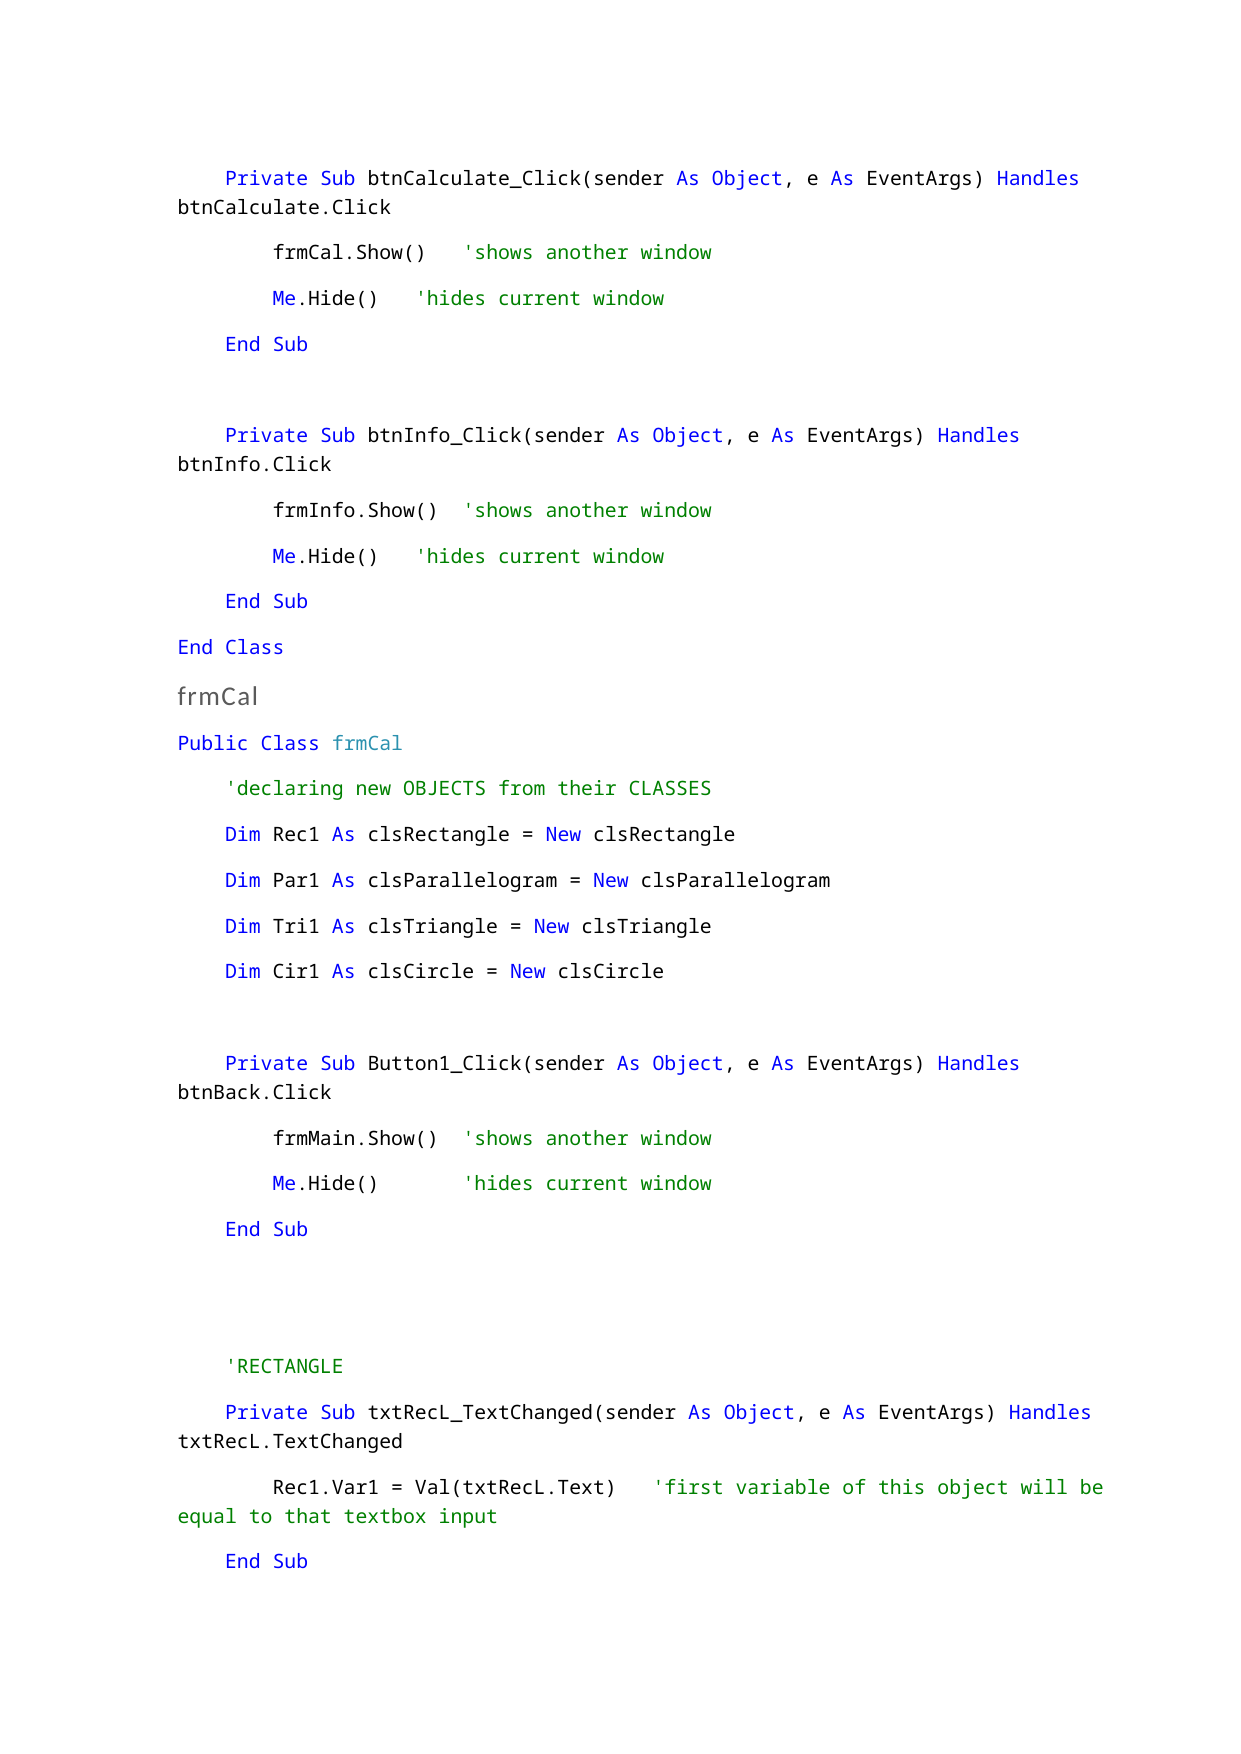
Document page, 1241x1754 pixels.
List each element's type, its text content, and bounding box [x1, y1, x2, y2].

text End Sub [177, 1548, 1152, 1575]
text Dim Tri1 As clsTriangle = New clsTriangle [177, 912, 1152, 939]
subtitle frmCal [177, 679, 1152, 712]
text frmInfo.Show() 'shows another window [177, 496, 1152, 523]
text Dim Par1 As clsParallelogram = New clsParallelogram [177, 866, 1152, 893]
text frmMain.Show() 'shows another window [177, 1124, 1152, 1151]
text Private Sub btnInfo_Click(sender As Object, e As EventArgs) Handles btnInfo.Click [177, 422, 1152, 478]
text Public Class frmCal [177, 729, 1152, 756]
text Private Sub txtRecL_TextChanged(sender As Object, e As EventArgs) Handles txtRecL.TextChanged [177, 1398, 1152, 1454]
text Dim Rec1 As clsRectangle = New clsRectangle [177, 820, 1152, 847]
text 'RECTANGLE [177, 1352, 1152, 1379]
text Private Sub btnCalculate_Click(sender As Object, e As EventArgs) Handles btnCalculate.Click [177, 164, 1152, 220]
text Me.Hide() 'hides current window [177, 1169, 1152, 1197]
text End Sub [177, 588, 1152, 615]
text Private Sub Button1_Click(sender As Object, e As EventArgs) Handles btnBack.Click [177, 1049, 1152, 1105]
text Me.Hide() 'hides current window [177, 542, 1152, 569]
text 'declaring new OBJECTS from their CLASSES [177, 775, 1152, 802]
text Rec1.Var1 = Val(txtRecL.Text) 'first variable of this object will be equal to that textbox input [177, 1473, 1152, 1529]
text End Class [177, 633, 1152, 661]
text End Sub [177, 1215, 1152, 1242]
text End Sub [177, 330, 1152, 357]
text frmCal.Show() 'shows another window [177, 239, 1152, 266]
text Dim Cir1 As clsCircle = New clsCircle [177, 958, 1152, 984]
text Me.Hide() 'hides current window [177, 284, 1152, 311]
